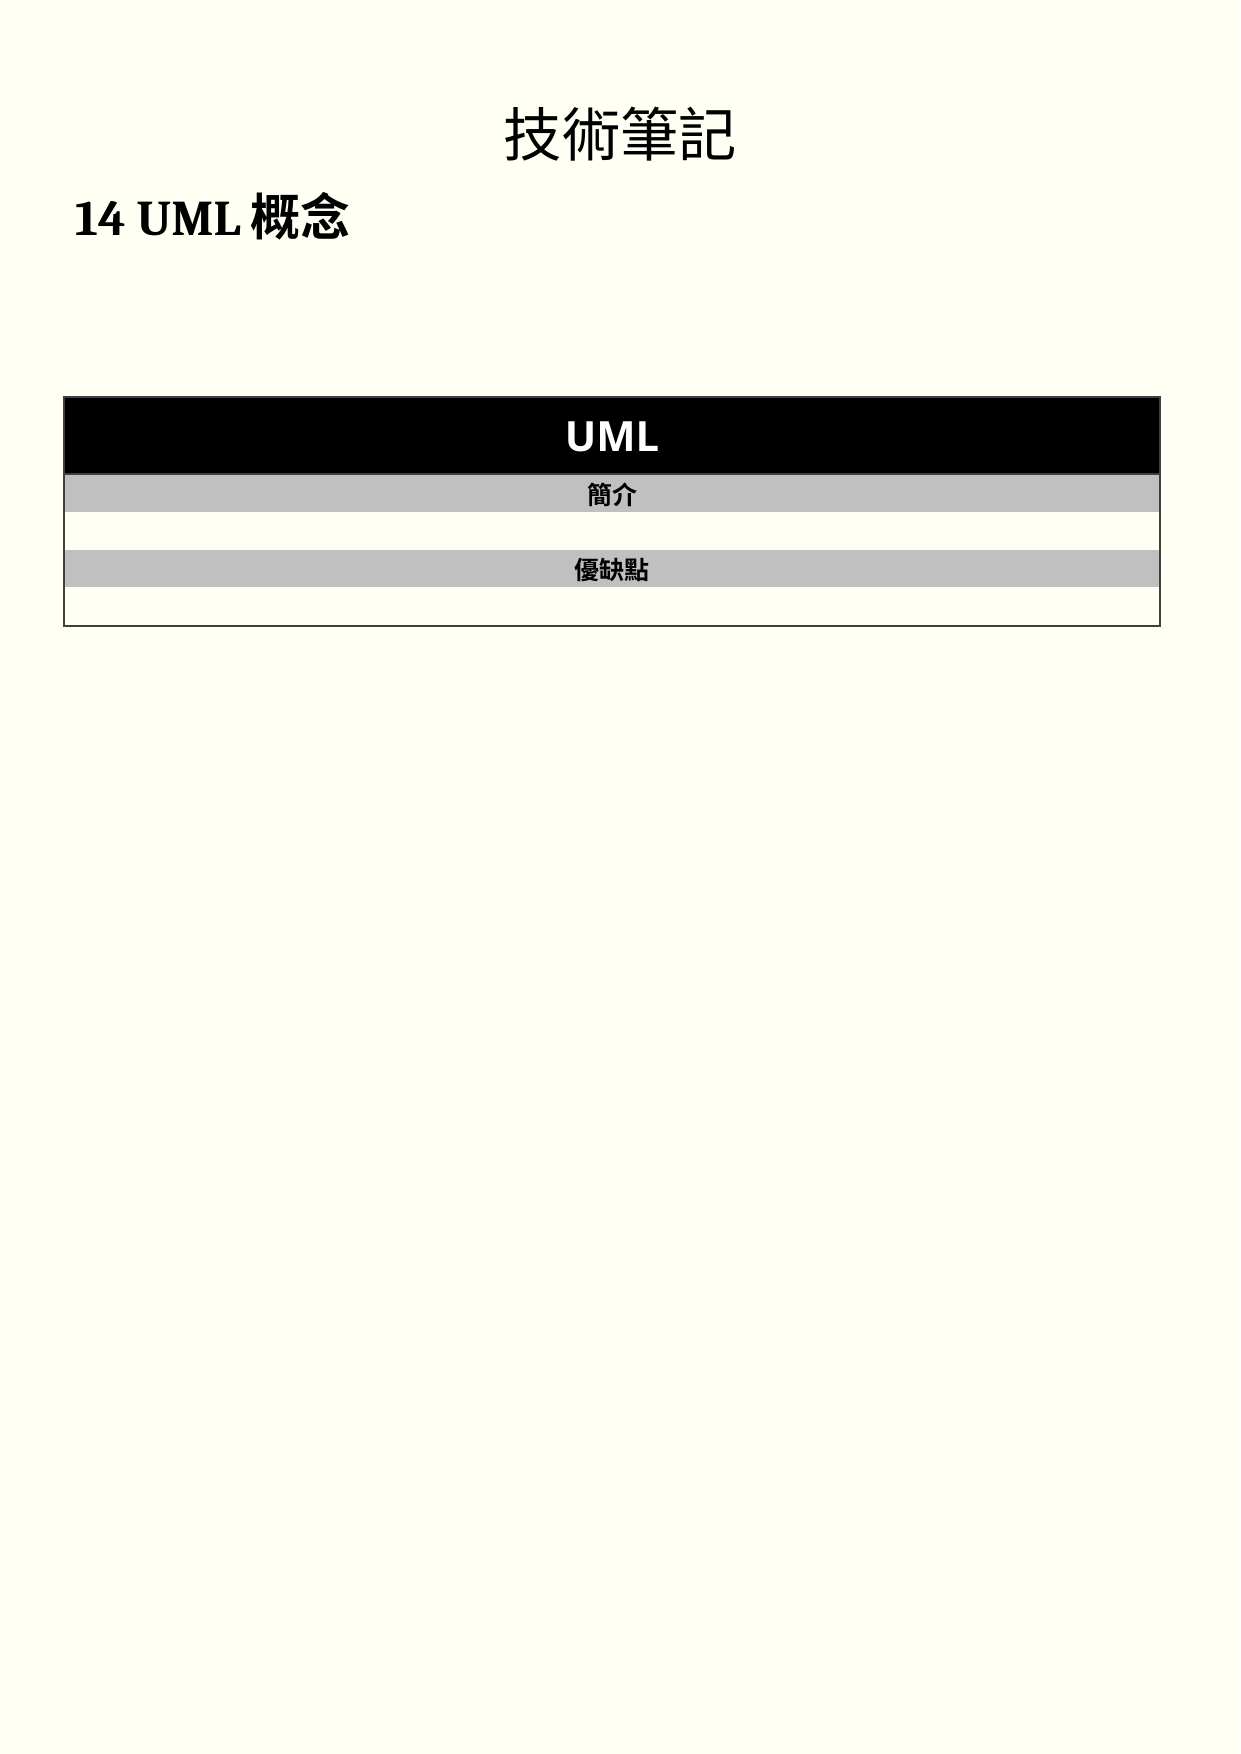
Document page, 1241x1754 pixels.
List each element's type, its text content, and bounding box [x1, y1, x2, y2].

table_cell [65, 513, 1159, 550]
table_cell 優缺點 [65, 550, 1159, 587]
table_header UML [65, 398, 1159, 473]
table_cell 簡介 [65, 475, 1159, 512]
subtitle 14 UML概念 [75, 176, 1165, 251]
table_cell [65, 588, 1159, 625]
